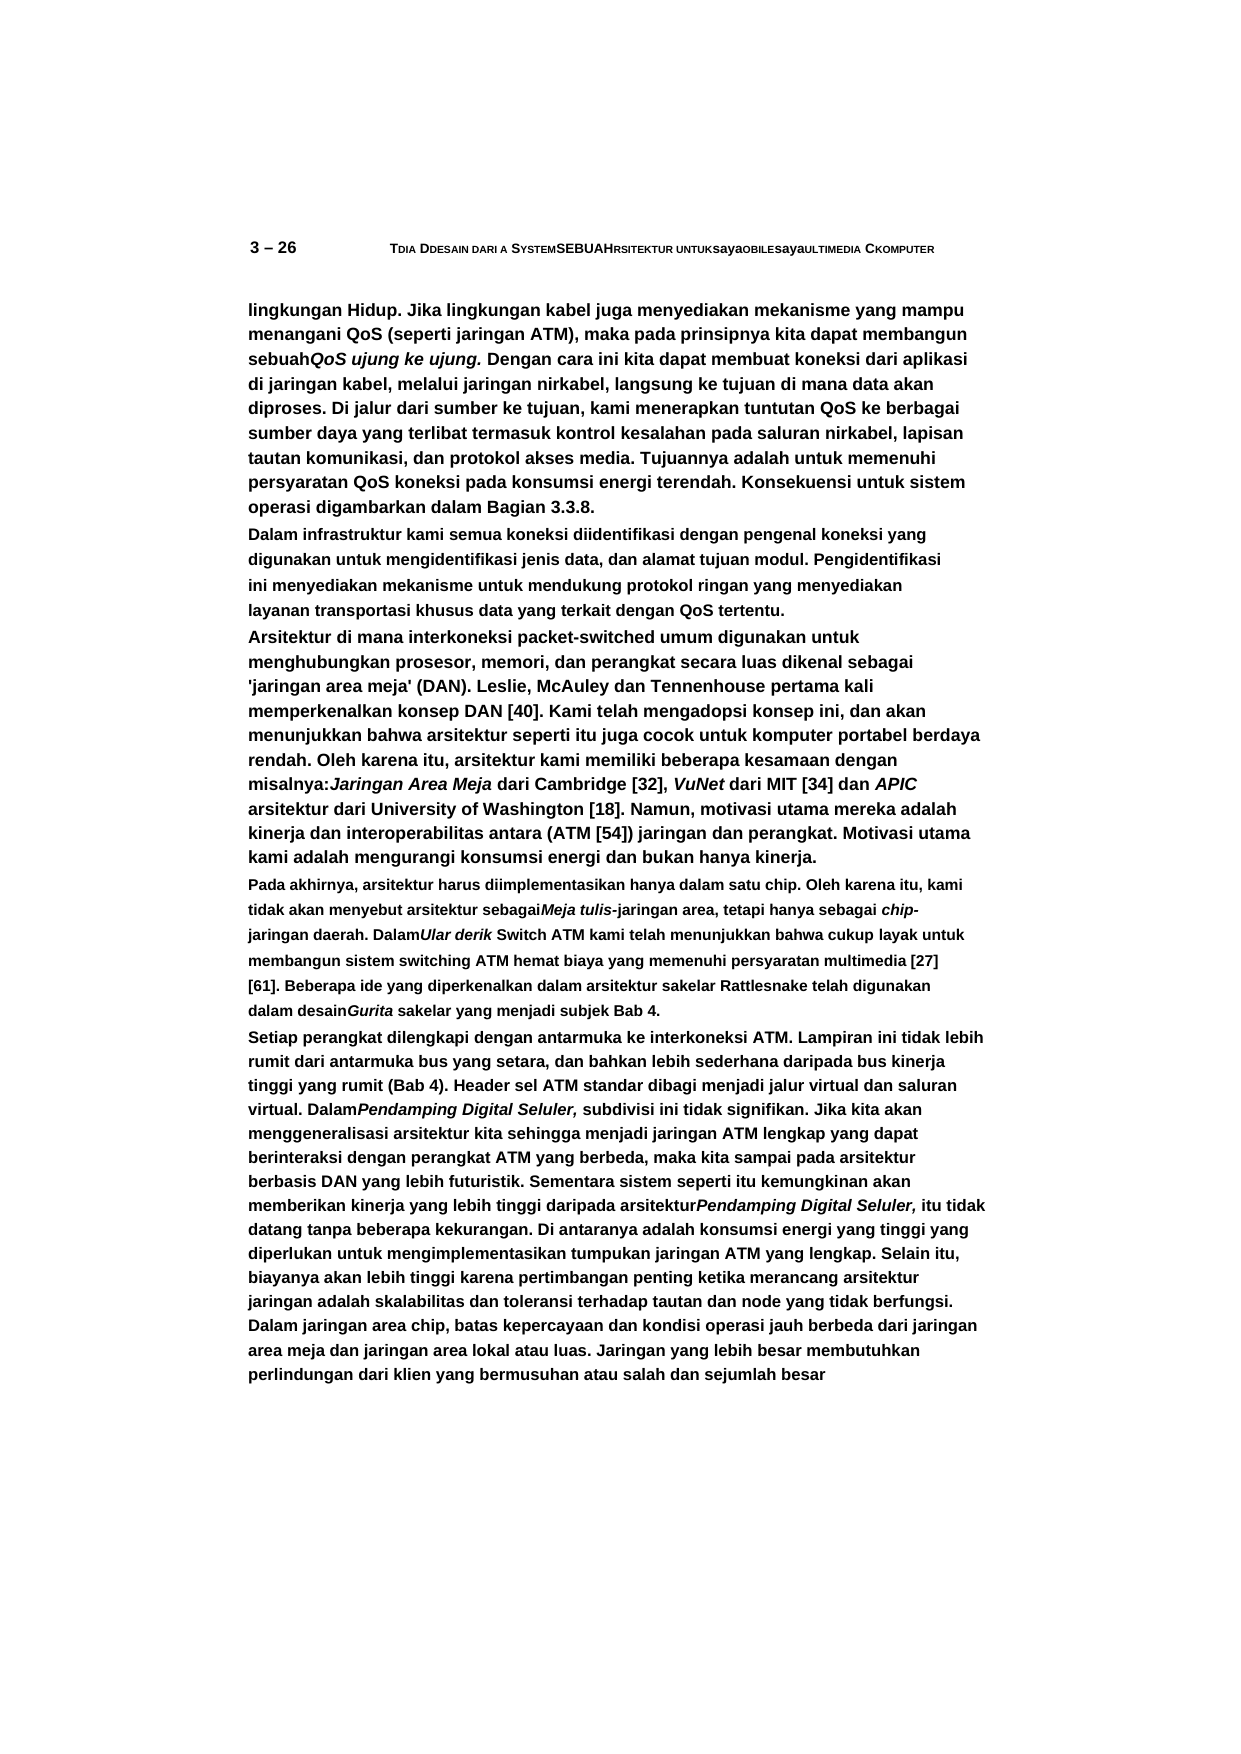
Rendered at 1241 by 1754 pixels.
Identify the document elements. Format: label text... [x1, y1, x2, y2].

text Setiap perangkat dilengkapi dengan antarmuka ke interkoneksi ATM. Lampiran ini tidak lebih rumit dari antarmuka bus yang setara, dan bahkan lebih sederhana daripada bus kinerja tinggi yang rumit (Bab 4). Header sel ATM standar dibagi menjadi jalur virtual dan saluran virtual. DalamPendamping Digital Seluler, subdivisi ini tidak signifikan. Jika kita akan menggeneralisasi arsitektur kita sehingga menjadi jaringan ATM lengkap yang dapat berinteraksi dengan perangkat ATM yang berbeda, maka kita sampai pada arsitektur berbasis DAN yang lebih futuristik. Sementara sistem seperti itu kemungkinan akan memberikan kinerja yang lebih tinggi daripada arsitekturPendamping Digital Seluler, itu tidak datang tanpa beberapa kekurangan. Di antaranya adalah konsumsi energi yang tinggi yang diperlukan untuk mengimplementasikan tumpukan jaringan ATM yang lengkap. Selain itu, biayanya akan lebih tinggi karena pertimbangan penting ketika merancang arsitektur jaringan adalah skalabilitas dan toleransi terhadap tautan dan node yang tidak berfungsi. Dalam jaringan area chip, batas kepercayaan dan kondisi operasi jauh berbeda dari jaringan area meja dan jaringan area lokal atau luas. Jaringan yang lebih besar membutuhkan perlindungan dari klien yang bermusuhan atau salah dan sejumlah besar [248, 1027, 988, 1383]
text Dalam infrastruktur kami semua koneksi diidentifikasi dengan pengenal koneksi yang digunakan untuk mengidentifikasi jenis data, dan alamat tujuan modul. Pengidentifikasi ini menyediakan mekanisme untuk mendukung protokol ringan yang menyediakan layanan transportasi khusus data yang terkait dengan QoS tertentu. [248, 525, 961, 620]
text Arsitektur di mana interkoneksi packet-switched umum digunakan untuk menghubungkan prosesor, memori, dan perangkat secara luas dikenal sebagai 'jaringan area meja' (DAN). Leslie, McAuley dan Tennenhouse pertama kali memperkenalkan konsep DAN [40]. Kami telah mengadopsi konsep ini, dan akan menunjukkan bahwa arsitektur seperti itu juga cocok untuk komputer portabel berdaya rendah. Oleh karena itu, arsitektur kami memiliki beberapa kesamaan dengan misalnya:Jaringan Area Meja dari Cambridge [32], VuNet dari MIT [34] dan APIC arsitektur dari University of Washington [18]. Namun, motivasi utama mereka adalah kinerja dan interoperabilitas antara (ATM [54]) jaringan dan perangkat. Motivasi utama kami adalah mengurangi konsumsi energi dan bukan hanya kinerja. [248, 627, 988, 868]
text Pada akhirnya, arsitektur harus diimplementasikan hanya dalam satu chip. Oleh karena itu, kami tidak akan menyebut arsitektur sebagaiMeja tulis-jaringan area, tetapi hanya sebagai chip-jaringan daerah. DalamUlar derik Switch ATM kami telah menunjukkan bahwa cukup layak untuk membangun sistem switching ATM hemat biaya yang memenuhi persyaratan multimedia [27][61]. Beberapa ide yang diperkenalkan dalam arsitektur sakelar Rattlesnake telah digunakan dalam desainGurita sakelar yang menjadi subjek Bab 4. [248, 876, 965, 1020]
text 3 – 26 TDIA DDESAIN DARI A SYSTEMSEBUAHRSITEKTUR UNTUKsayaOBILEsayaULTIMEDIA CKOMPUTER [250, 238, 1090, 257]
text lingkungan Hidup. Jika lingkungan kabel juga menyediakan mekanisme yang mampu menangani QoS (seperti jaringan ATM), maka pada prinsipnya kita dapat membangun sebuahQoS ujung ke ujung. Dengan cara ini kita dapat membuat koneksi dari aplikasi di jaringan kabel, melalui jaringan nirkabel, langsung ke tujuan di mana data akan diproses. Di jalur dari sumber ke tujuan, kami menerapkan tuntutan QoS ke berbagai sumber daya yang terlibat termasuk kontrol kesalahan pada saluran nirkabel, lapisan tautan komunikasi, dan protokol akses media. Tujuannya adalah untuk memenuhi persyaratan QoS koneksi pada konsumsi energi terendah. Konsekuensi untuk sistem operasi digambarkan dalam Bagian 3.3.8. [248, 299, 988, 517]
